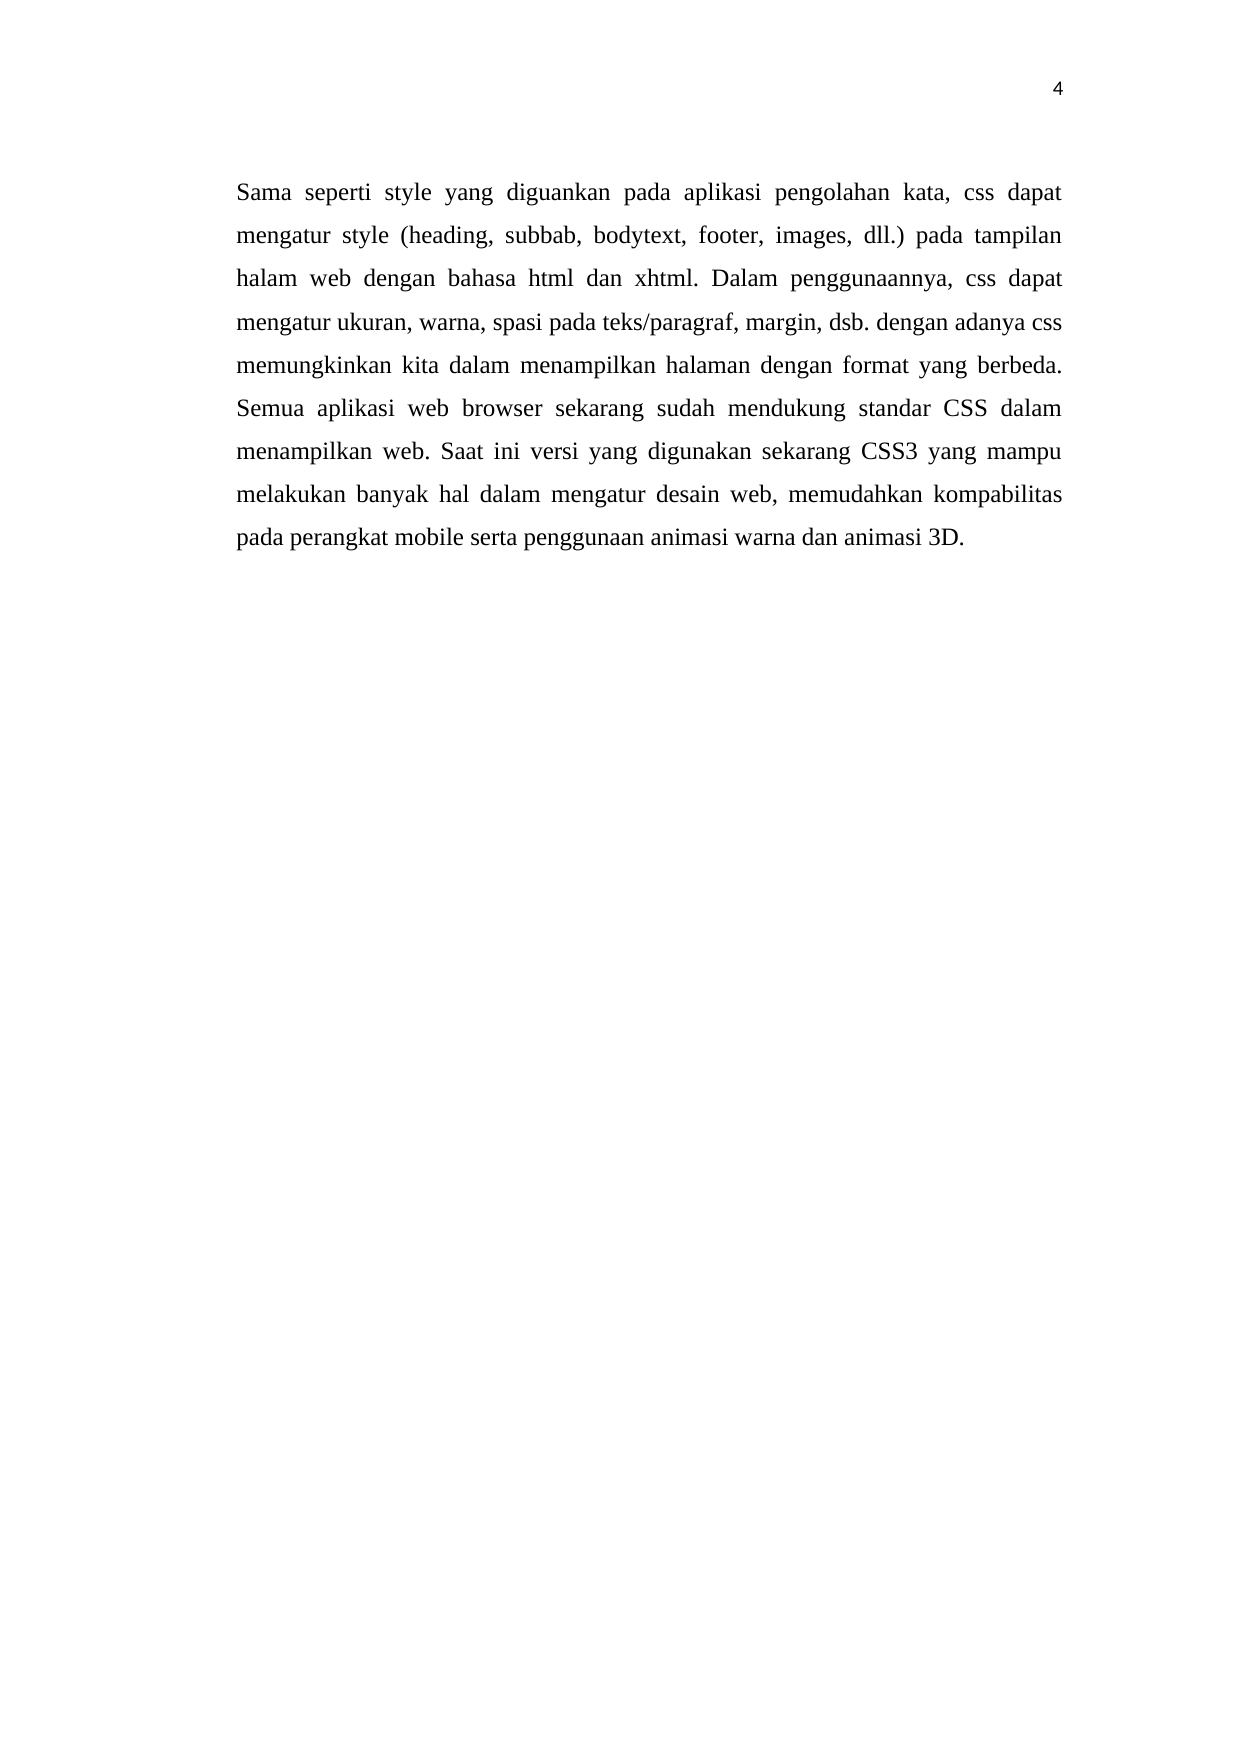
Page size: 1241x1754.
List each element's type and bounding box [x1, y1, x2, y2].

text [236, 177, 1063, 551]
